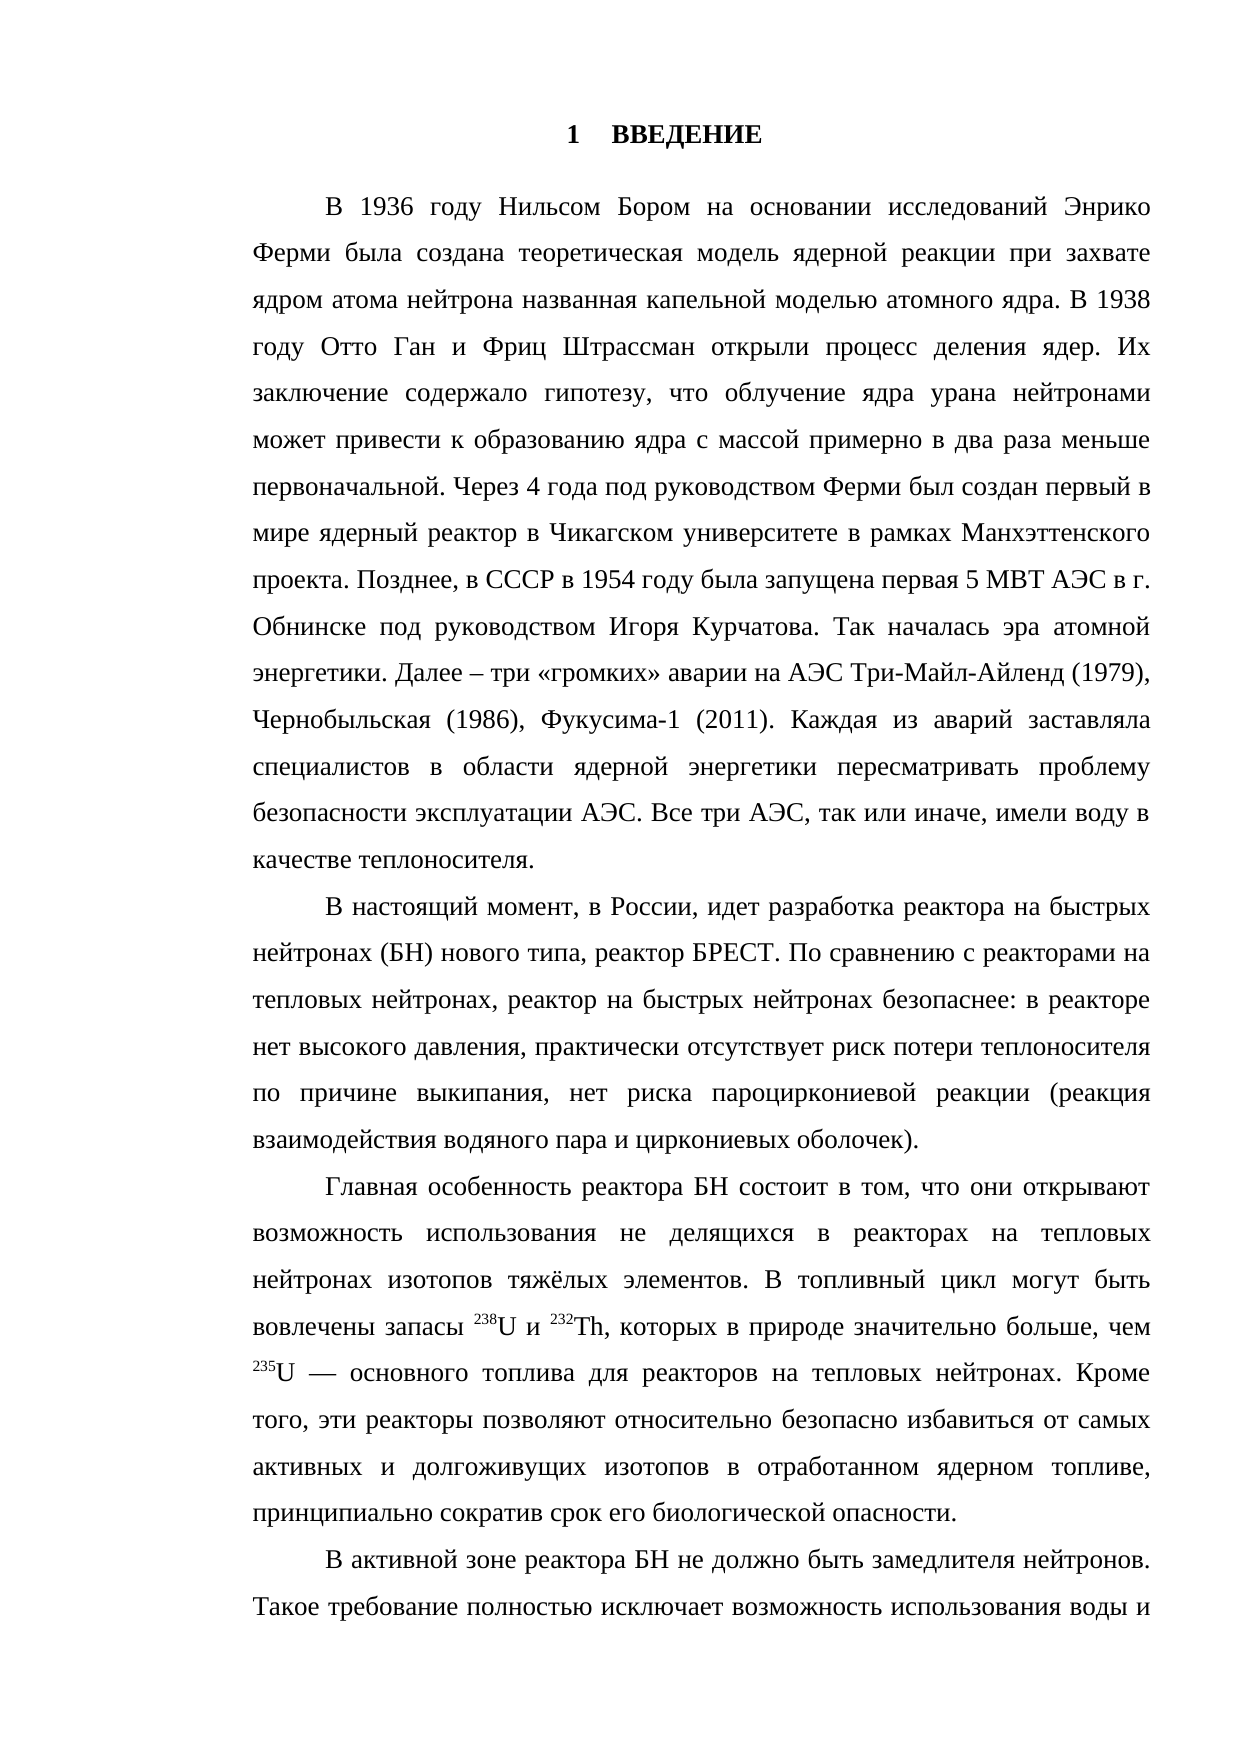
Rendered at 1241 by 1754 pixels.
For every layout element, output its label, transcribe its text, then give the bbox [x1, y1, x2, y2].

list В 1936 году Нильсом Бором на основании исследований Энрико Ферми была создана теоретическая модель ядерной реакции при захвате ядром атома нейтрона названная капельной моделью атомного ядра. В 1938 году Отто Ган и Фриц Штрассман открыли процесс деления ядер. Их заключение содержало гипотезу, что облучение ядра урана нейтронами может привести к образованию ядра с массой примерно в два раза меньше первоначальной. Через 4 года под руководством Ферми был создан первый в мире ядерный реактор в Чикагском университете в рамках Манхэттенского проекта. Позднее, в СССР в 1954 году была запущена первая 5 МВТ АЭС в г. Обнинске под руководством Игоря Курчатова. Так началась эра атомной энергетики. Далее – три «громких» аварии на АЭС Три-Майл-Айленд (1979), Чернобыльская (1986), Фукусима-1 (2011). Каждая из аварий заставляла специалистов в области ядерной энергетики пересматривать проблему безопасности эксплуатации АЭС. Все три АЭС, так или иначе, имели воду в качестве теплоносителя. [252, 190, 1152, 874]
list В настоящий момент, в России, идет разработка реактора на быстрых нейтронах (БН) нового типа, реактор БРЕСТ. По сравнению с реакторами на тепловых нейтронах, реактор на быстрых нейтронах безопаснее: в реакторе нет высокого давления, практически отсутствует риск потери теплоносителя по причине выкипания, нет риска пароциркониевой реакции (реакция взаимодействия водяного пара и циркониевых оболочек). [252, 890, 1152, 1154]
subtitle Введение [177, 118, 1152, 149]
list Главная особенность реактора БН состоит в том, что они открывают возможность использования не делящихся в реакторах на тепловых нейтронах изотопов тяжёлых элементов. В топливный цикл могут быть вовлечены запасы 238U и 232Th, которых в природе значительно больше, чем 235U — основного топлива для реакторов на тепловых нейтронах. Кроме того, эти реакторы позволяют относительно безопасно избавиться от самых активных и долгоживущих изотопов в отработанном ядерном топливе, принципиально сократив срок его биологической опасности. [252, 1170, 1152, 1528]
